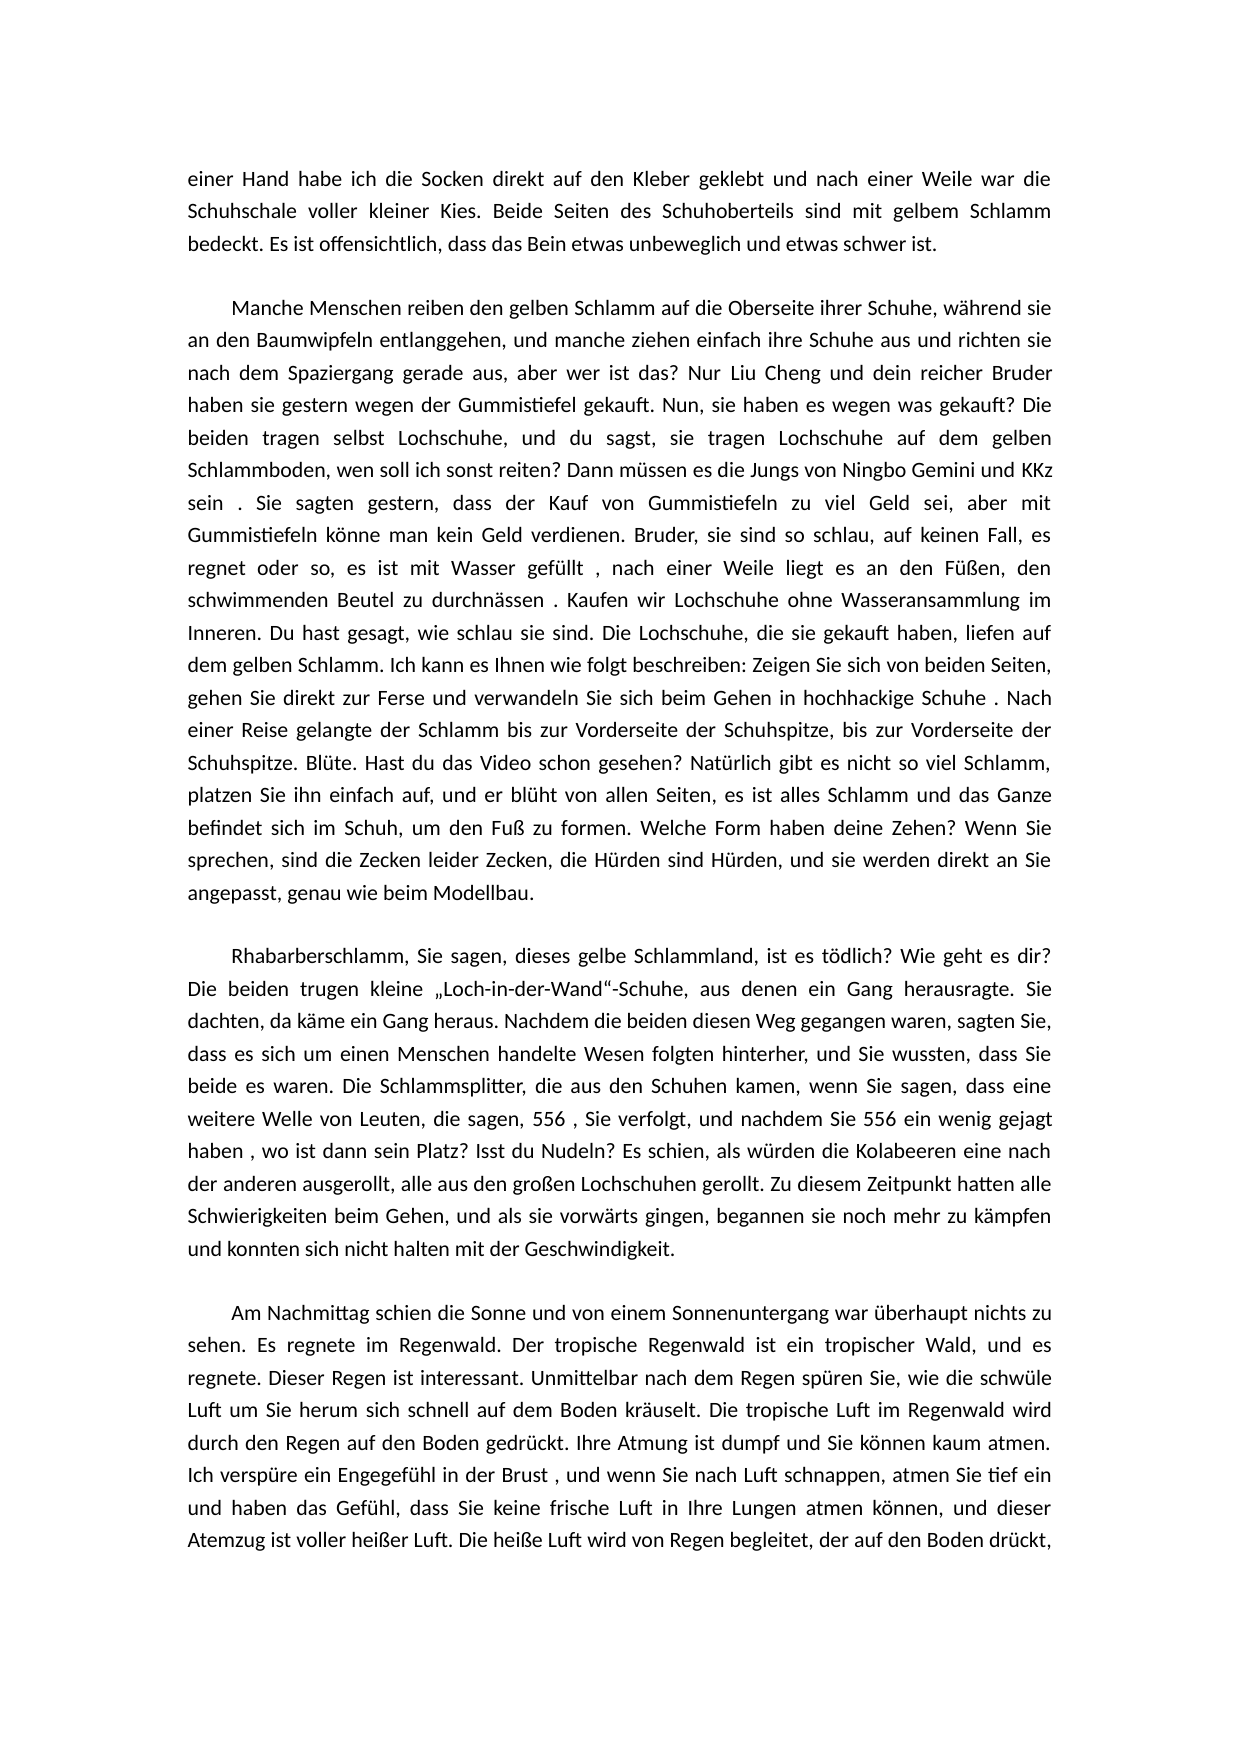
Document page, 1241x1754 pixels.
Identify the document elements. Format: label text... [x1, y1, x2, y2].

text Manche Menschen reiben den gelben Schlamm auf die Oberseite ihrer Schuhe, während sie an den Baumwipfeln entlanggehen, und manche ziehen einfach ihre Schuhe aus und richten sie nach dem Spaziergang gerade aus, aber wer ist das? Nur Liu Cheng und dein reicher Bruder haben sie gestern wegen der Gummistiefel gekauft. Nun, sie haben es wegen was gekauft? Die beiden tragen selbst Lochschuhe, und du sagst, sie tragen Lochschuhe auf dem gelben Schlammboden, wen soll ich sonst reiten? Dann müssen es die Jungs von Ningbo Gemini und KKz sein . Sie sagten gestern, dass der Kauf von Gummistiefeln zu viel Geld sei, aber mit Gummistiefeln könne man kein Geld verdienen. Bruder, sie sind so schlau, auf keinen Fall, es regnet oder so, es ist mit Wasser gefüllt , nach einer Weile liegt es an den Füßen, den schwimmenden Beutel zu durchnässen . Kaufen wir Lochschuhe ohne Wasseransammlung im Inneren. Du hast gesagt, wie schlau sie sind. Die Lochschuhe, die sie gekauft haben, liefen auf dem gelben Schlamm. Ich kann es Ihnen wie folgt beschreiben: Zeigen Sie sich von beiden Seiten, gehen Sie direkt zur Ferse und verwandeln Sie sich beim Gehen in hochhackige Schuhe . Nach einer Reise gelangte der Schlamm bis zur Vorderseite der Schuhspitze, bis zur Vorderseite der Schuhspitze. Blüte. Hast du das Video schon gesehen? Natürlich gibt es nicht so viel Schlamm, platzen Sie ihn einfach auf, und er blüht von allen Seiten, es ist alles Schlamm und das Ganze befindet sich im Schuh, um den Fuß zu formen. Welche Form haben deine Zehen? Wenn Sie sprechen, sind die Zecken leider Zecken, die Hürden sind Hürden, und sie werden direkt an Sie angepasst, genau wie beim Modellbau. [187, 291, 1053, 908]
text Rhabarberschlamm, Sie sagen, dieses gelbe Schlammland, ist es tödlich? Wie geht es dir? Die beiden trugen kleine „Loch-in-der-Wand“-Schuhe, aus denen ein Gang herausragte. Sie dachten, da käme ein Gang heraus. Nachdem die beiden diesen Weg gegangen waren, sagten Sie, dass es sich um einen Menschen handelte Wesen folgten hinterher, und Sie wussten, dass Sie beide es waren. Die Schlammsplitter, die aus den Schuhen kamen, wenn Sie sagen, dass eine weitere Welle von Leuten, die sagen, 556 , Sie verfolgt, und nachdem Sie 556 ein wenig gejagt haben , wo ist dann sein Platz? Isst du Nudeln? Es schien, als würden die Kolabeeren eine nach der anderen ausgerollt, alle aus den großen Lochschuhen gerollt. Zu diesem Zeitpunkt hatten alle Schwierigkeiten beim Gehen, und als sie vorwärts gingen, begannen sie noch mehr zu kämpfen und konnten sich nicht halten mit der Geschwindigkeit. [187, 939, 1053, 1264]
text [187, 1296, 1053, 1556]
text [187, 162, 1053, 259]
